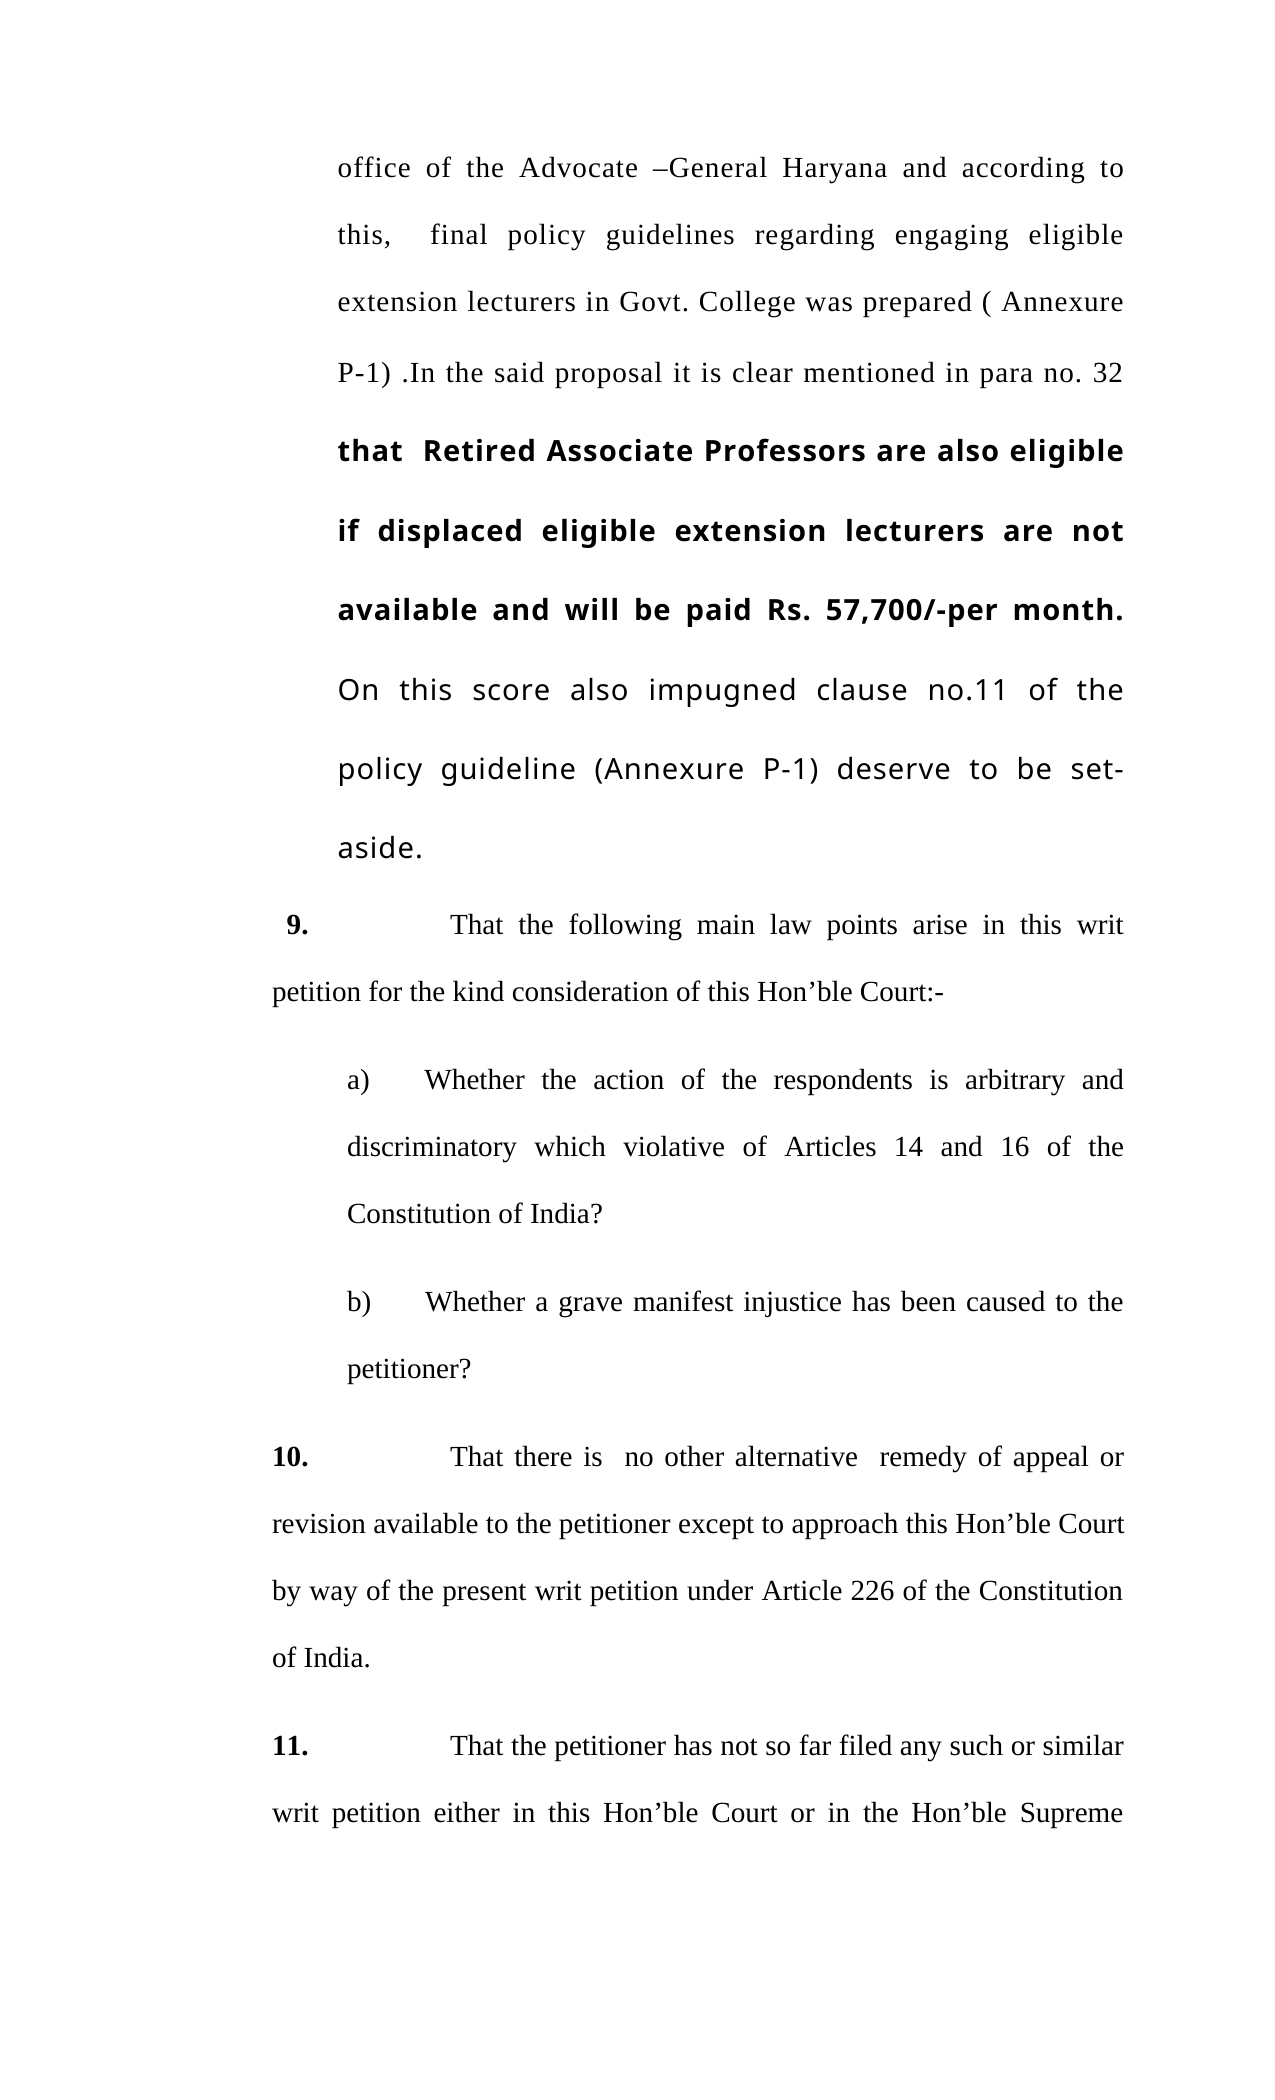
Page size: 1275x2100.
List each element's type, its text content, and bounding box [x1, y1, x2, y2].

text 10. That there is no other alternative remedy of appeal or revision available to the petitioner except to approach this Hon’ble Court by way of the present writ petition under Article 226 of the Constitution of India. [272, 1439, 1125, 1674]
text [272, 1728, 1125, 1829]
text 9. That the following main law points arise in this writ petition for the kind consideration of this Hon’ble Court:- [272, 907, 1125, 1007]
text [337, 150, 1125, 867]
text b) Whether a grave manifest injustice has been caused to the petitioner? [347, 1284, 1125, 1384]
text a) Whether the action of the respondents is arbitrary and discriminatory which violative of Articles 14 and 16 of the Constitution of India? [347, 1062, 1125, 1229]
